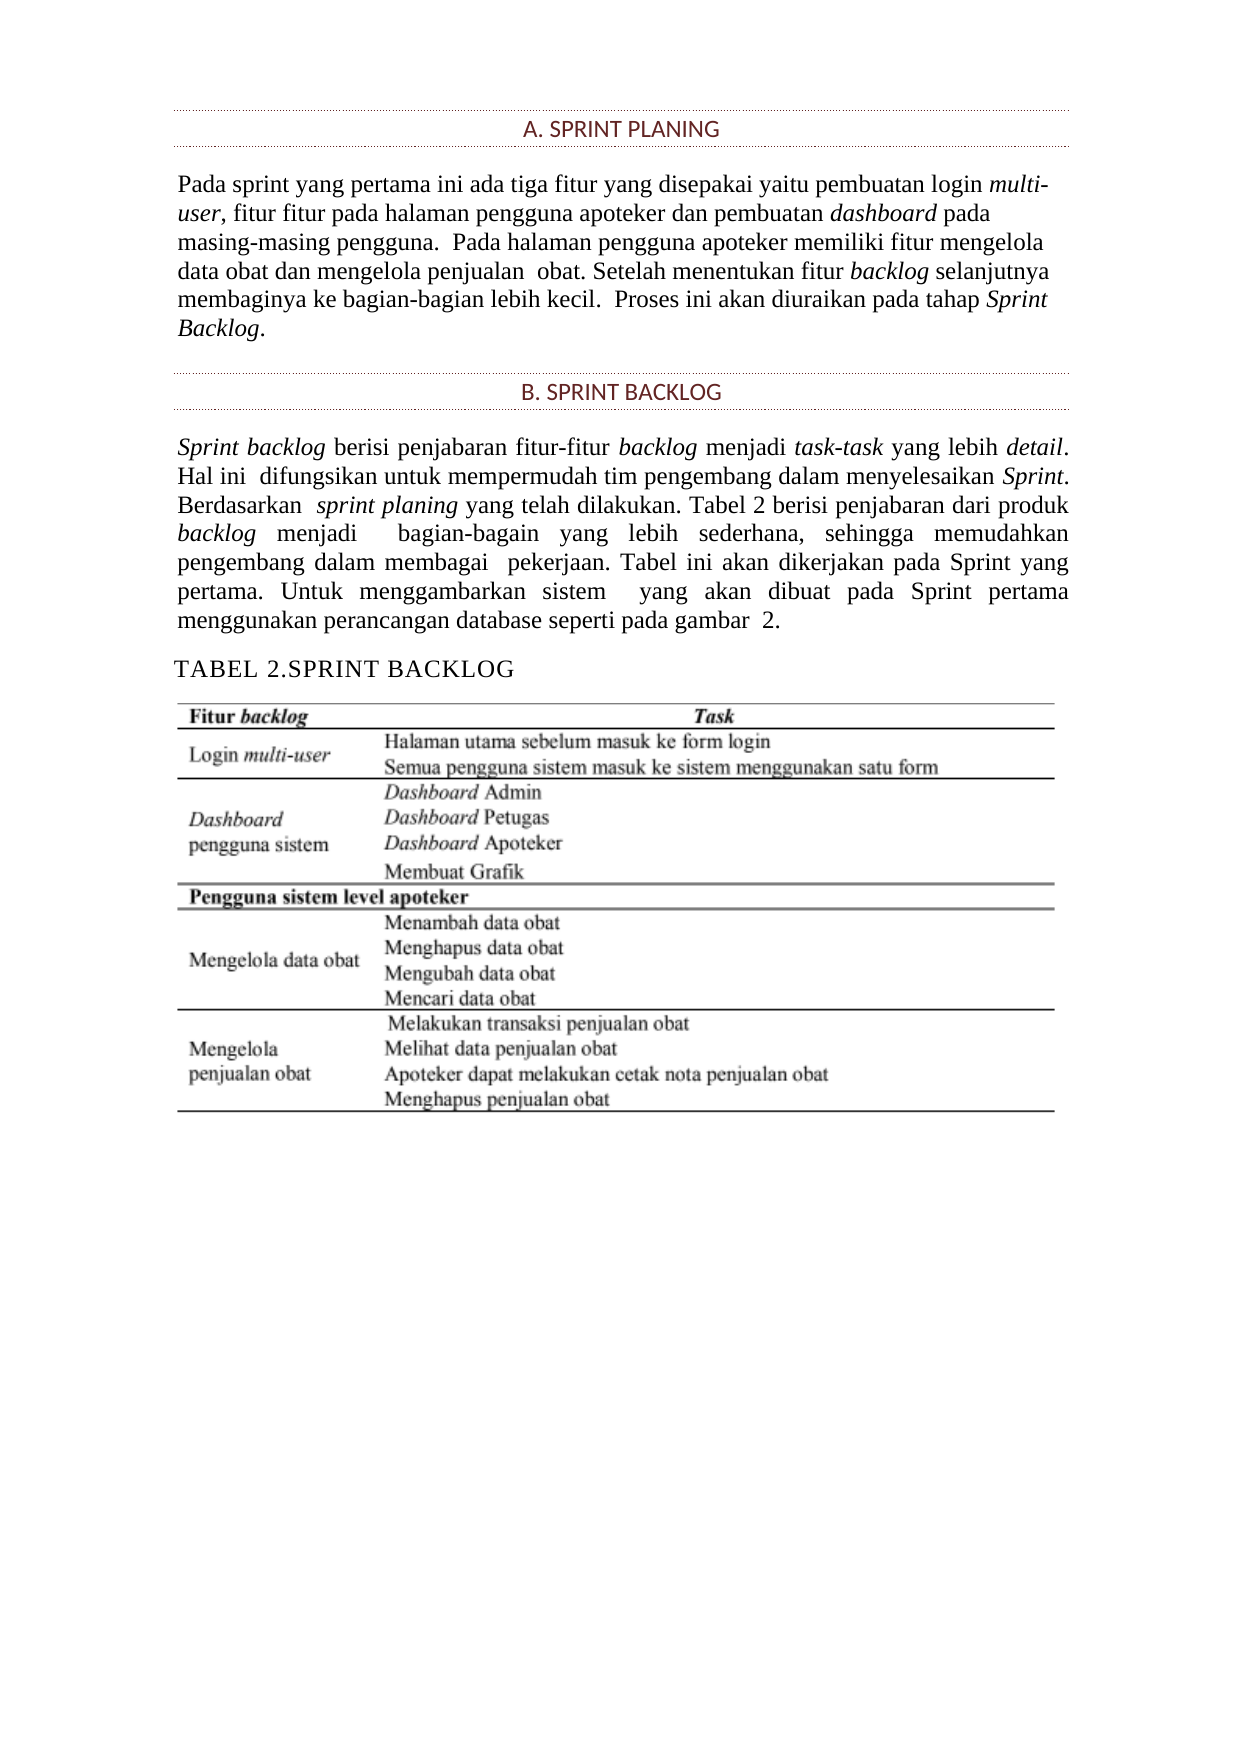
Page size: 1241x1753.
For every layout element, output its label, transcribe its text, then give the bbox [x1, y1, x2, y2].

text Tabel 2.Sprint Backlog [174, 654, 1069, 683]
text Sprint backlog berisi penjabaran fitur-fitur backlog menjadi task-task yang lebih detail. Hal ini difungsikan untuk mempermudah tim pengembang dalam menyelesaikan Sprint. Berdasarkan sprint planing yang telah dilakukan. Tabel 2 berisi penjabaran dari produk backlog menjadi bagian-bagain yang lebih sederhana, sehingga memudahkan pengembang dalam membagai pekerjaan. Tabel ini akan dikerjakan pada Sprint yang pertama. Untuk menggambarkan sistem yang akan dibuat pada Sprint pertama menggunakan perancangan database seperti pada gambar 2. [177, 432, 1069, 633]
text Pada sprint yang pertama ini ada tiga fitur yang disepakai yaitu pembuatan login multi-user, fitur fitur pada halaman pengguna apoteker dan pembuatan dashboard pada masing-masing pengguna. Pada halaman pengguna apoteker memiliki fitur mengelola data obat dan mengelola penjualan obat. Setelah menentukan fitur backlog selanjutnya membaginya ke bagian-bagian lebih kecil. Proses ini akan diuraikan pada tahap Sprint Backlog. [177, 169, 1069, 342]
subtitle b. Sprint Backlog [174, 373, 1069, 410]
subtitle a. Sprint planing [174, 110, 1069, 147]
picture [173, 703, 1069, 1131]
